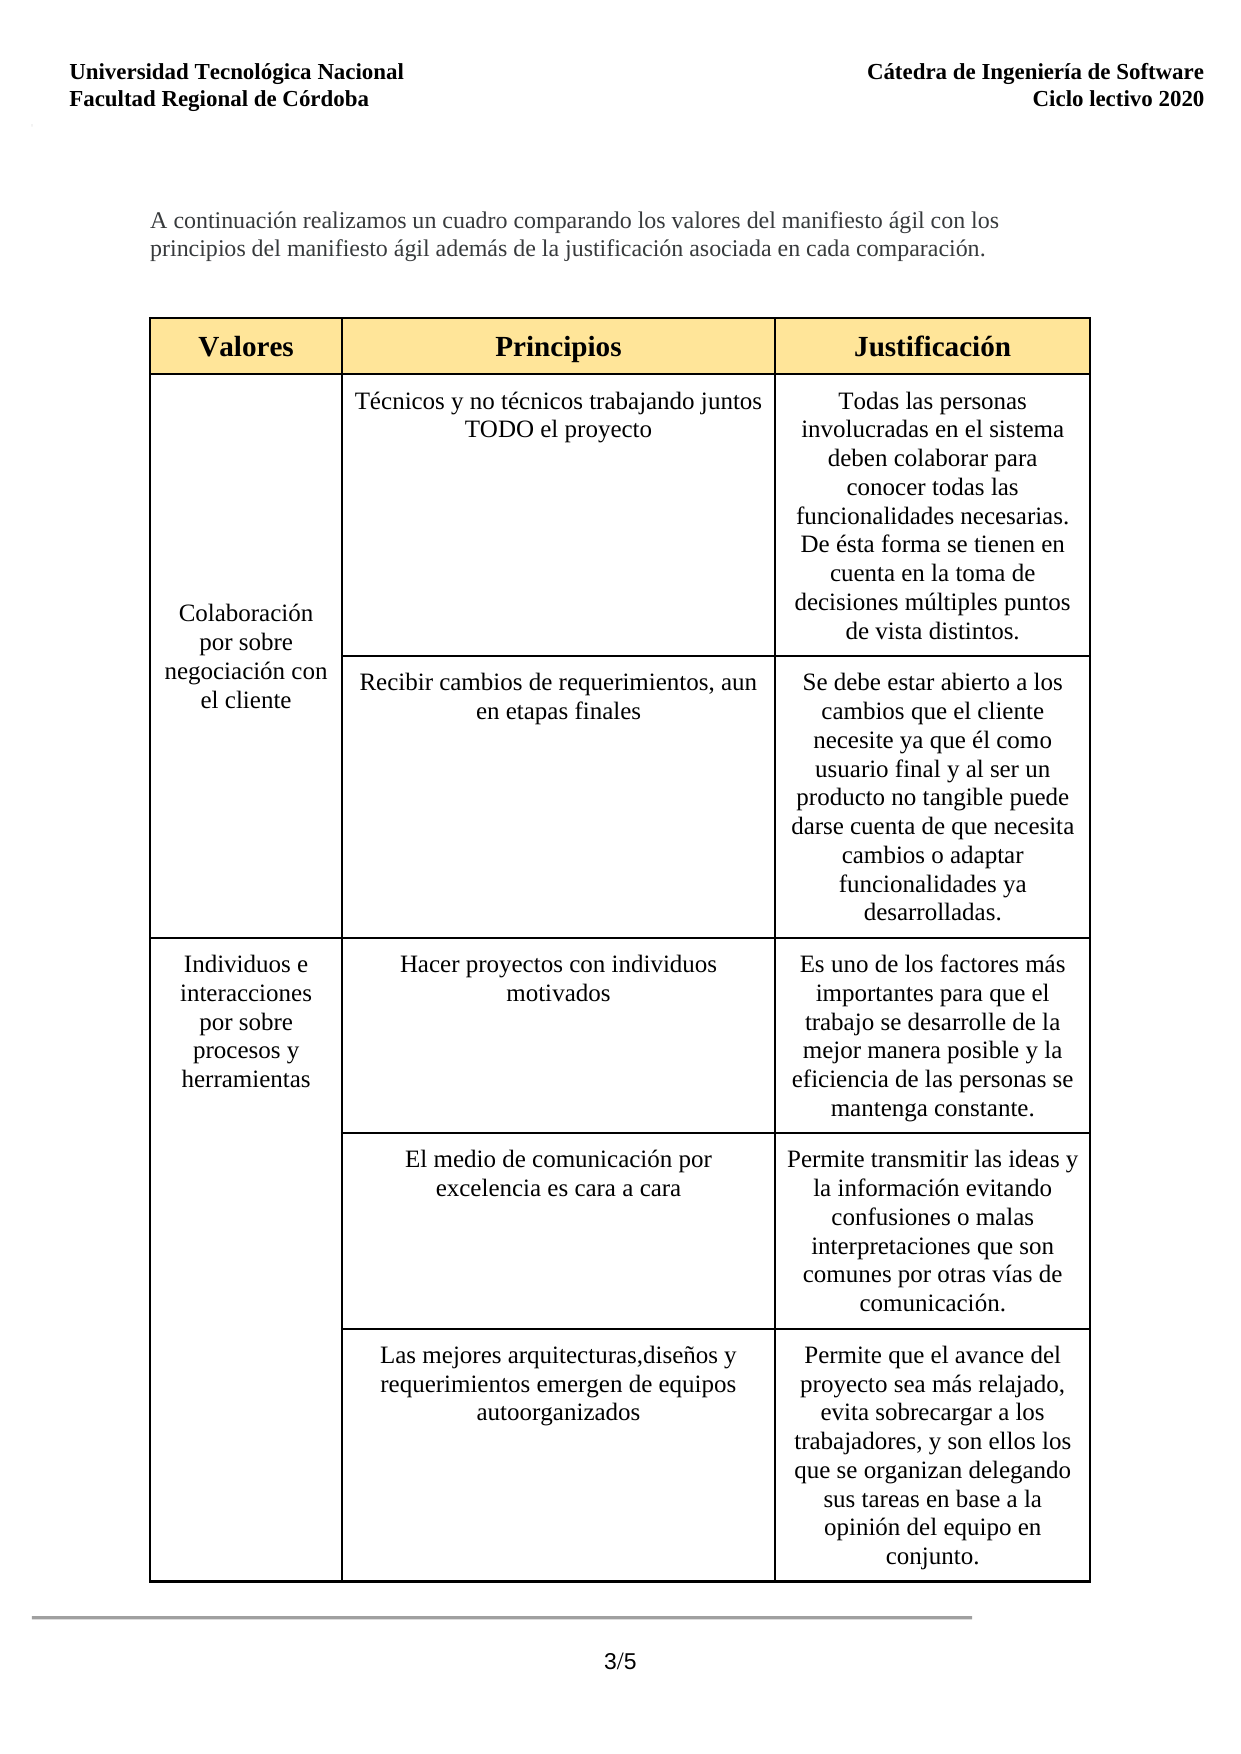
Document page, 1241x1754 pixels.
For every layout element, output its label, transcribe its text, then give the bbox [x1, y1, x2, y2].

table_cell Es uno de los factores más importantes para que el trabajo se desarrolle de la mejor manera posible y la eficiencia de las personas se mantenga constante. [776, 939, 1089, 1132]
table_cell Permite que el avance del proyecto sea más relajado, evita sobrecargar a los trabajadores, y son ellos los que se organizan delegando sus tareas en base a la opinión del equipo en conjunto. [776, 1330, 1089, 1580]
table_header Principios [343, 319, 774, 373]
table_header Valores [151, 319, 341, 373]
text A continuación realizamos un cuadro comparando los valores del manifiesto ágil con los principios del manifiesto ágil además de la justificación asociada en cada comparación. [150, 206, 1090, 262]
table_cell Las mejores arquitecturas,diseños y requerimientos emergen de equipos autoorganizados [343, 1330, 774, 1580]
table_cell Todas las personas involucradas en el sistema deben colaborar para conocer todas las funcionalidades necesarias. De ésta forma se tienen en cuenta en la toma de decisiones múltiples puntos de vista distintos. [776, 375, 1089, 655]
table_cell Técnicos y no técnicos trabajando juntos TODO el proyecto [343, 375, 774, 655]
table_cell Se debe estar abierto a los cambios que el cliente necesite ya que él como usuario final y al ser un producto no tangible puede darse cuenta de que necesita cambios o adaptar funcionalidades ya desarrolladas. [776, 657, 1089, 937]
table_cell Permite transmitir las ideas y la información evitando confusiones o malas interpretaciones que son comunes por otras vías de comunicación. [776, 1134, 1089, 1327]
table_cell Recibir cambios de requerimientos, aun en etapas finales [343, 657, 774, 937]
table_cell Colaboración por sobre negociación con el cliente [151, 375, 341, 937]
table_cell Hacer proyectos con individuos motivados [343, 939, 774, 1132]
table_cell Individuos e interacciones por sobre procesos y herramientas [151, 939, 341, 1580]
table_header Justificación [776, 319, 1089, 373]
table_cell El medio de comunicación por excelencia es cara a cara [343, 1134, 774, 1327]
